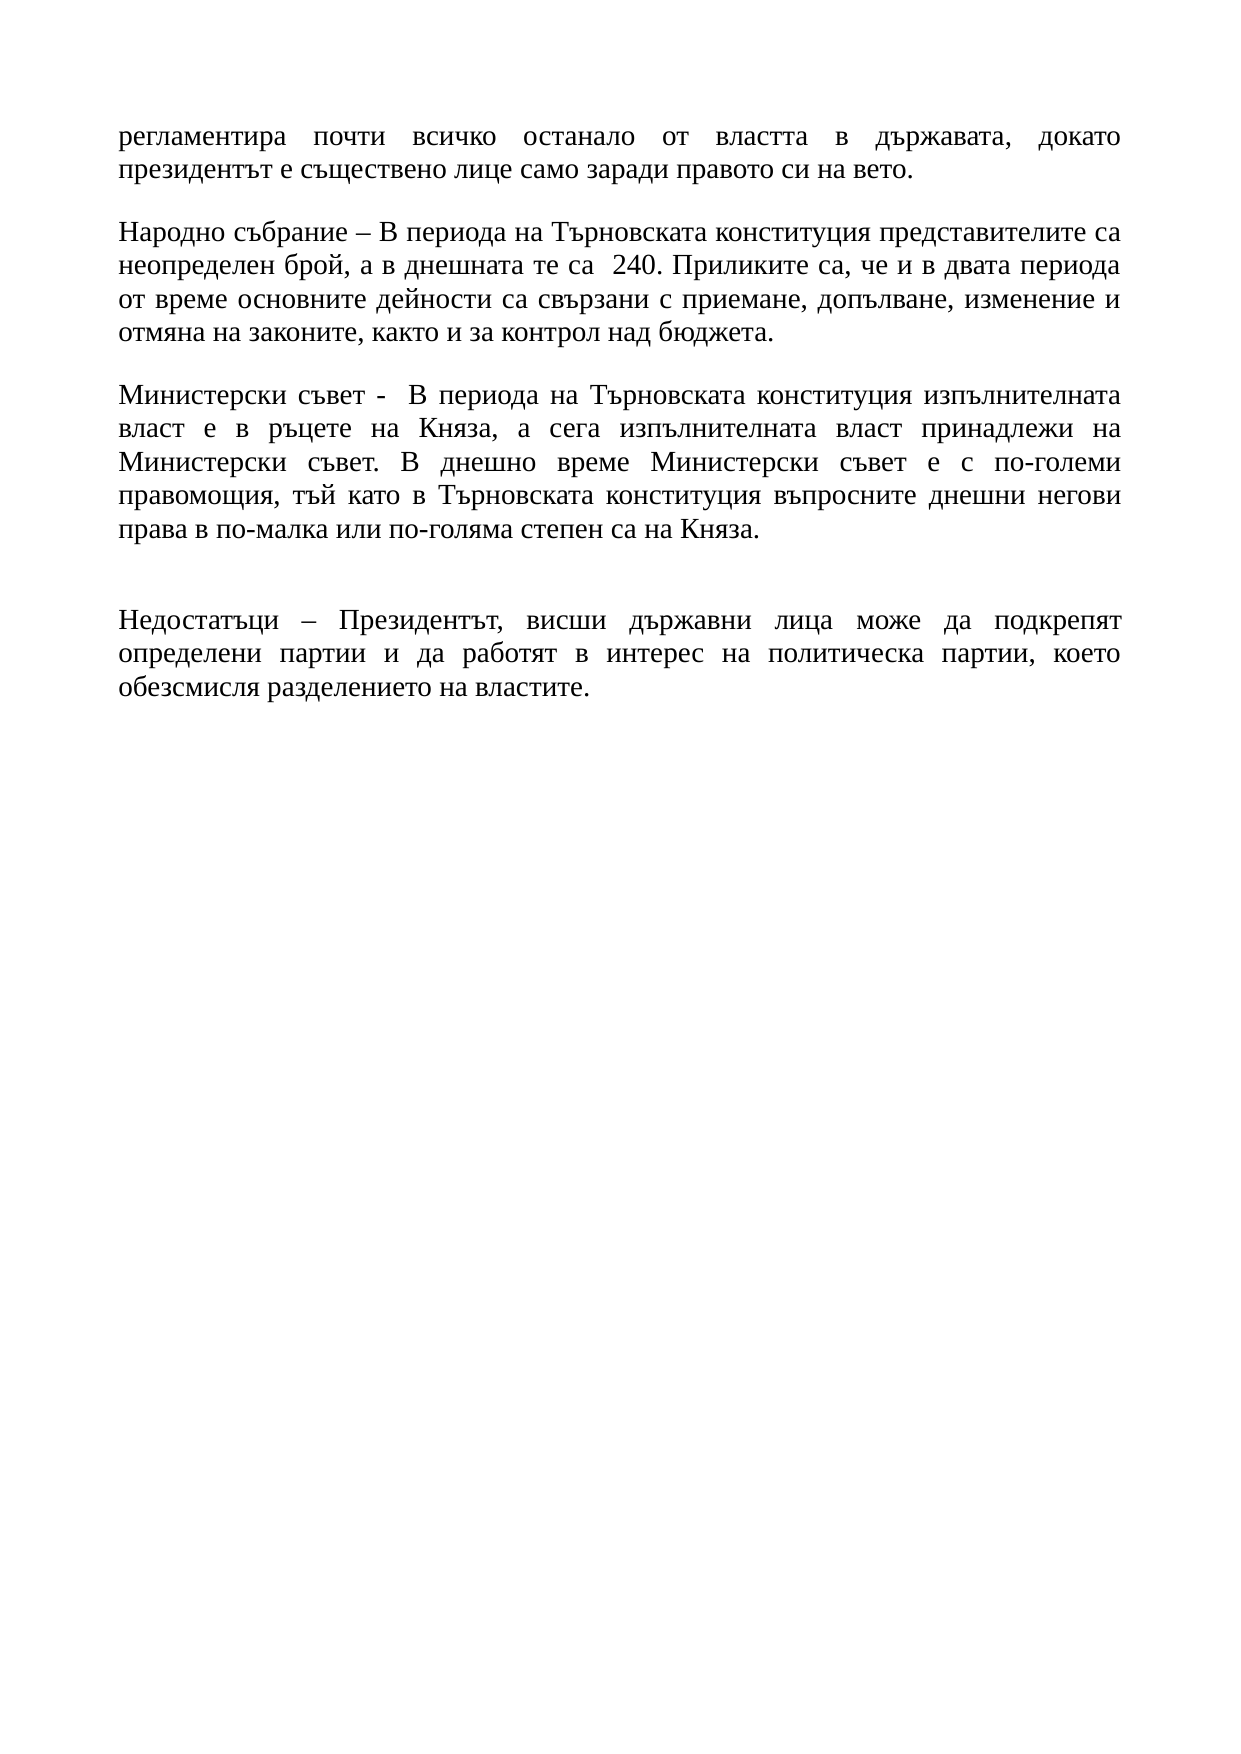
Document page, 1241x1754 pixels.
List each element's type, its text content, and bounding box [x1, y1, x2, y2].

text Недостатъци – Президентът, висши държавни лица може да подкрепят определени партии и да работят в интерес на политическа партии, което обезсмисля разделението на властите. [118, 602, 1122, 703]
text Народно събрание – В периода на Търновската конституция представителите са неопределен брой, а в днешната те са 240. Приликите са, че и в двата периода от време основните дейности са свързани с приемане, допълване, изменение и отмяна на законите, както и за контрол над бюджета. [118, 214, 1122, 348]
text Министерски съвет - В периода на Търновската конституция изпълнителната власт е в ръцете на Княза, а сега изпълнителната власт принадлежи на Министерски съвет. В днешно време Министерски съвет е с по-големи правомощия, тъй като в Търновската конституция въпросните днешни негови права в по-малка или по-голяма степен са на Княза. [118, 377, 1122, 544]
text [118, 118, 1122, 185]
